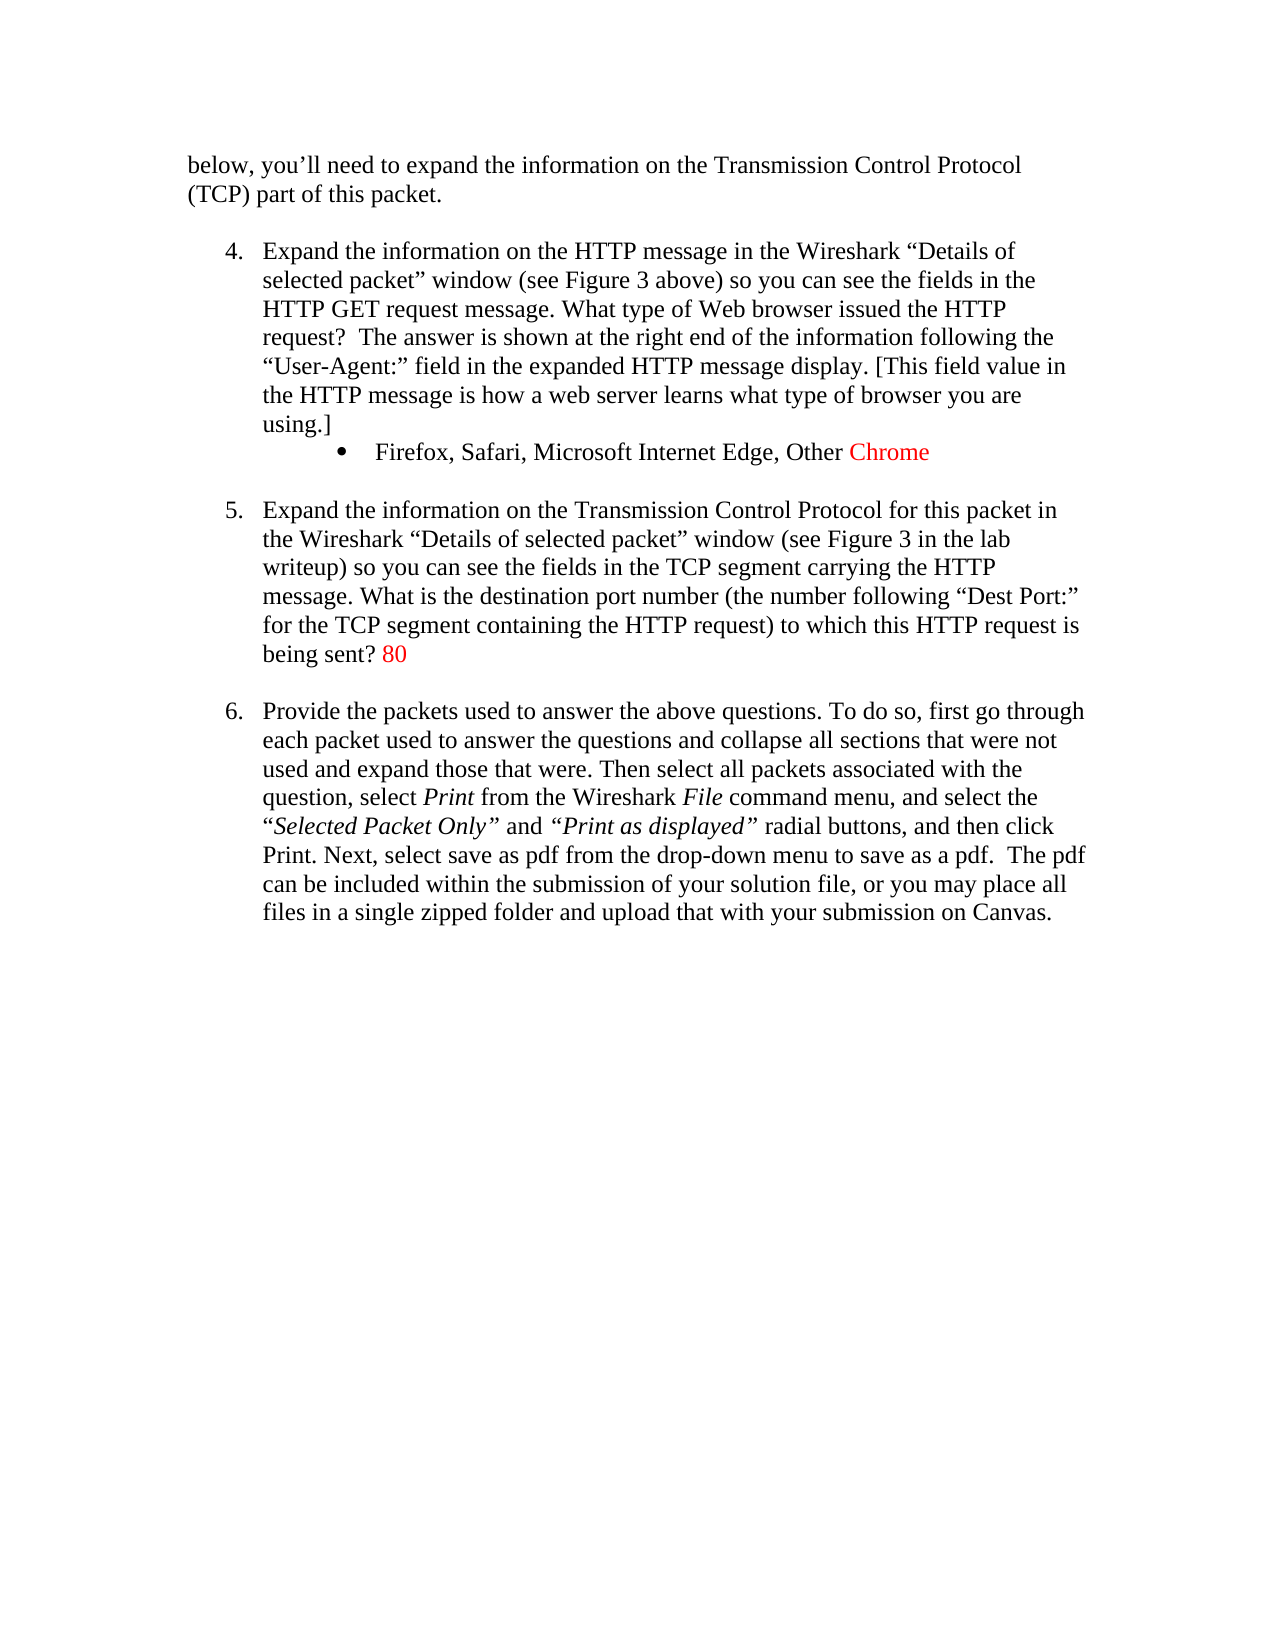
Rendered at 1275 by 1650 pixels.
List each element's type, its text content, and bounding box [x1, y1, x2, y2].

list Expand the information on the Transmission Control Protocol for this packet in the Wireshark “Details of selected packet” window (see Figure 3 in the lab writeup) so you can see the fields in the TCP segment carrying the HTTP message. What is the destination port number (the number following “Dest Port:” for the TCP segment containing the HTTP request) to which this HTTP request is being sent? 80 [225, 495, 1087, 696]
list Expand the information on the HTTP message in the Wireshark “Details of selected packet” window (see Figure 3 above) so you can see the fields in the HTTP GET request message. What type of Web browser issued the HTTP request? The answer is shown at the right end of the information following the “User-Agent:” field in the expanded HTTP message display. [This field value in the HTTP message is how a web server learns what type of browser you are using.] [225, 236, 1087, 437]
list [187, 150, 1087, 207]
list Provide the packets used to answer the above questions. To do so, first go through each packet used to answer the questions and collapse all sections that were not used and expand those that were. Then select all packets associated with the question, select Print from the Wireshark File command menu, and select the “Selected Packet Only” and “Print as displayed” radial buttons, and then click Print. Next, select save as pdf from the drop-down menu to save as a pdf. The pdf can be included within the submission of your solution file, or you may place all files in a single zipped folder and upload that with your submission on Canvas. [225, 696, 1087, 926]
list Firefox, Safari, Microsoft Internet Edge, Other Chrome [337, 437, 1087, 466]
